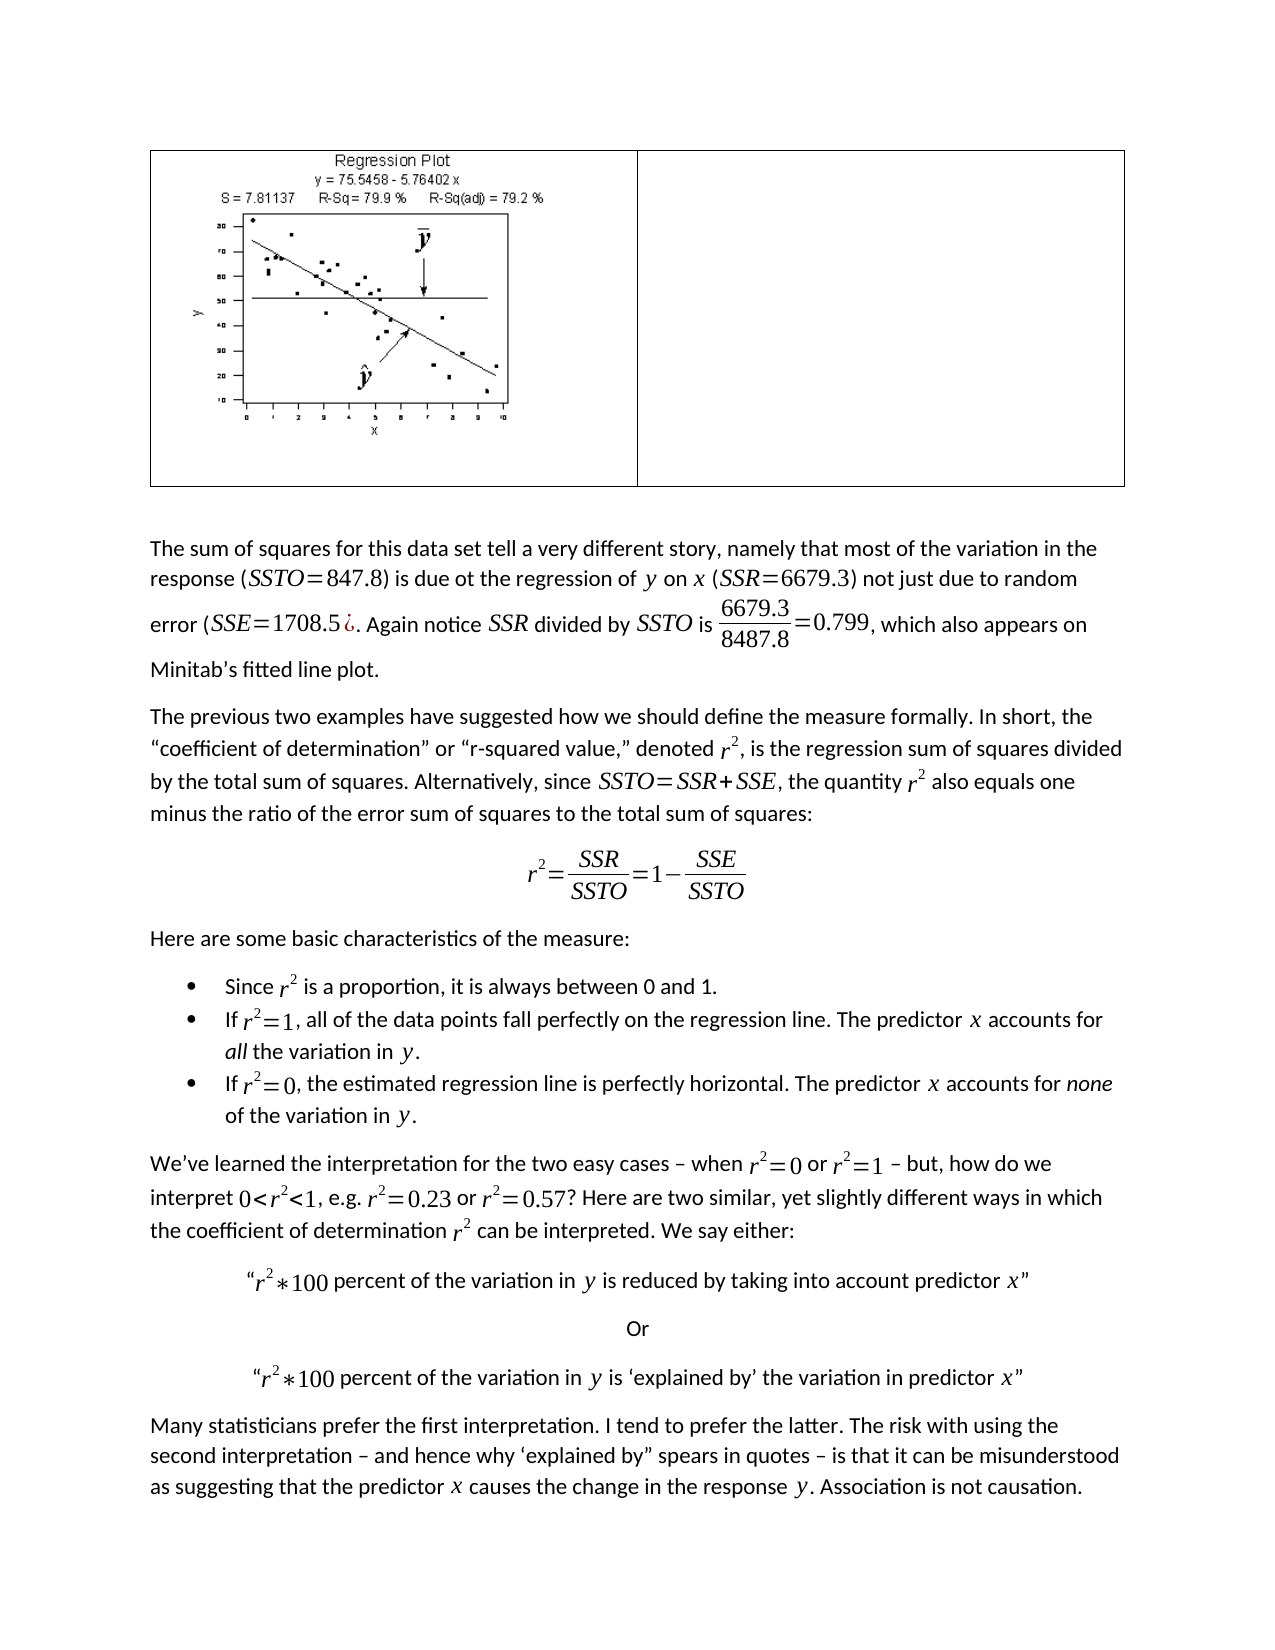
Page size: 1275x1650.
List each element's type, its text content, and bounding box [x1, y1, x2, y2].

list If , all of the data points fall perfectly on the regression line. The predictor accounts for all the variation in . [187, 1004, 1125, 1065]
text Or [150, 1314, 1125, 1342]
text Here are some basic characteristics of the measure: [150, 924, 1125, 952]
list Since is a proportion, it is always between 0 and 1. [187, 971, 1125, 1002]
text We’ve learned the interpretation for the two easy cases – when or – but, how do we interpret , e.g. or ? Here are two similar, yet slightly different ways in which the coefficient of determination can be interpreted. We say either: [150, 1148, 1125, 1246]
table_header [638, 151, 1124, 486]
text “ percent of the variation in is ‘explained by’ the variation in predictor ” [150, 1361, 1125, 1392]
text “ percent of the variation in is reduced by taking into account predictor ” [150, 1264, 1125, 1296]
table_header [151, 151, 637, 486]
text The previous two examples have suggested how we should define the measure formally. In short, the “coefficient of determination” or “r-squared value,” denoted , is the regression sum of squares divided by the total sum of squares. Alternatively, since , the quantity also equals one minus the ratio of the error sum of squares to the total sum of squares: [150, 702, 1125, 827]
picture [161, 151, 611, 458]
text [150, 1411, 1125, 1500]
list If , the estimated regression line is perfectly horizontal. The predictor accounts for none of the variation in . [187, 1068, 1125, 1129]
text The sum of squares for this data set tell a very different story, namely that most of the variation in the response () is due ot the regression of on () not just due to random error (. Again notice divided by is , which also appears on Minitab’s fitted line plot. [150, 534, 1125, 683]
